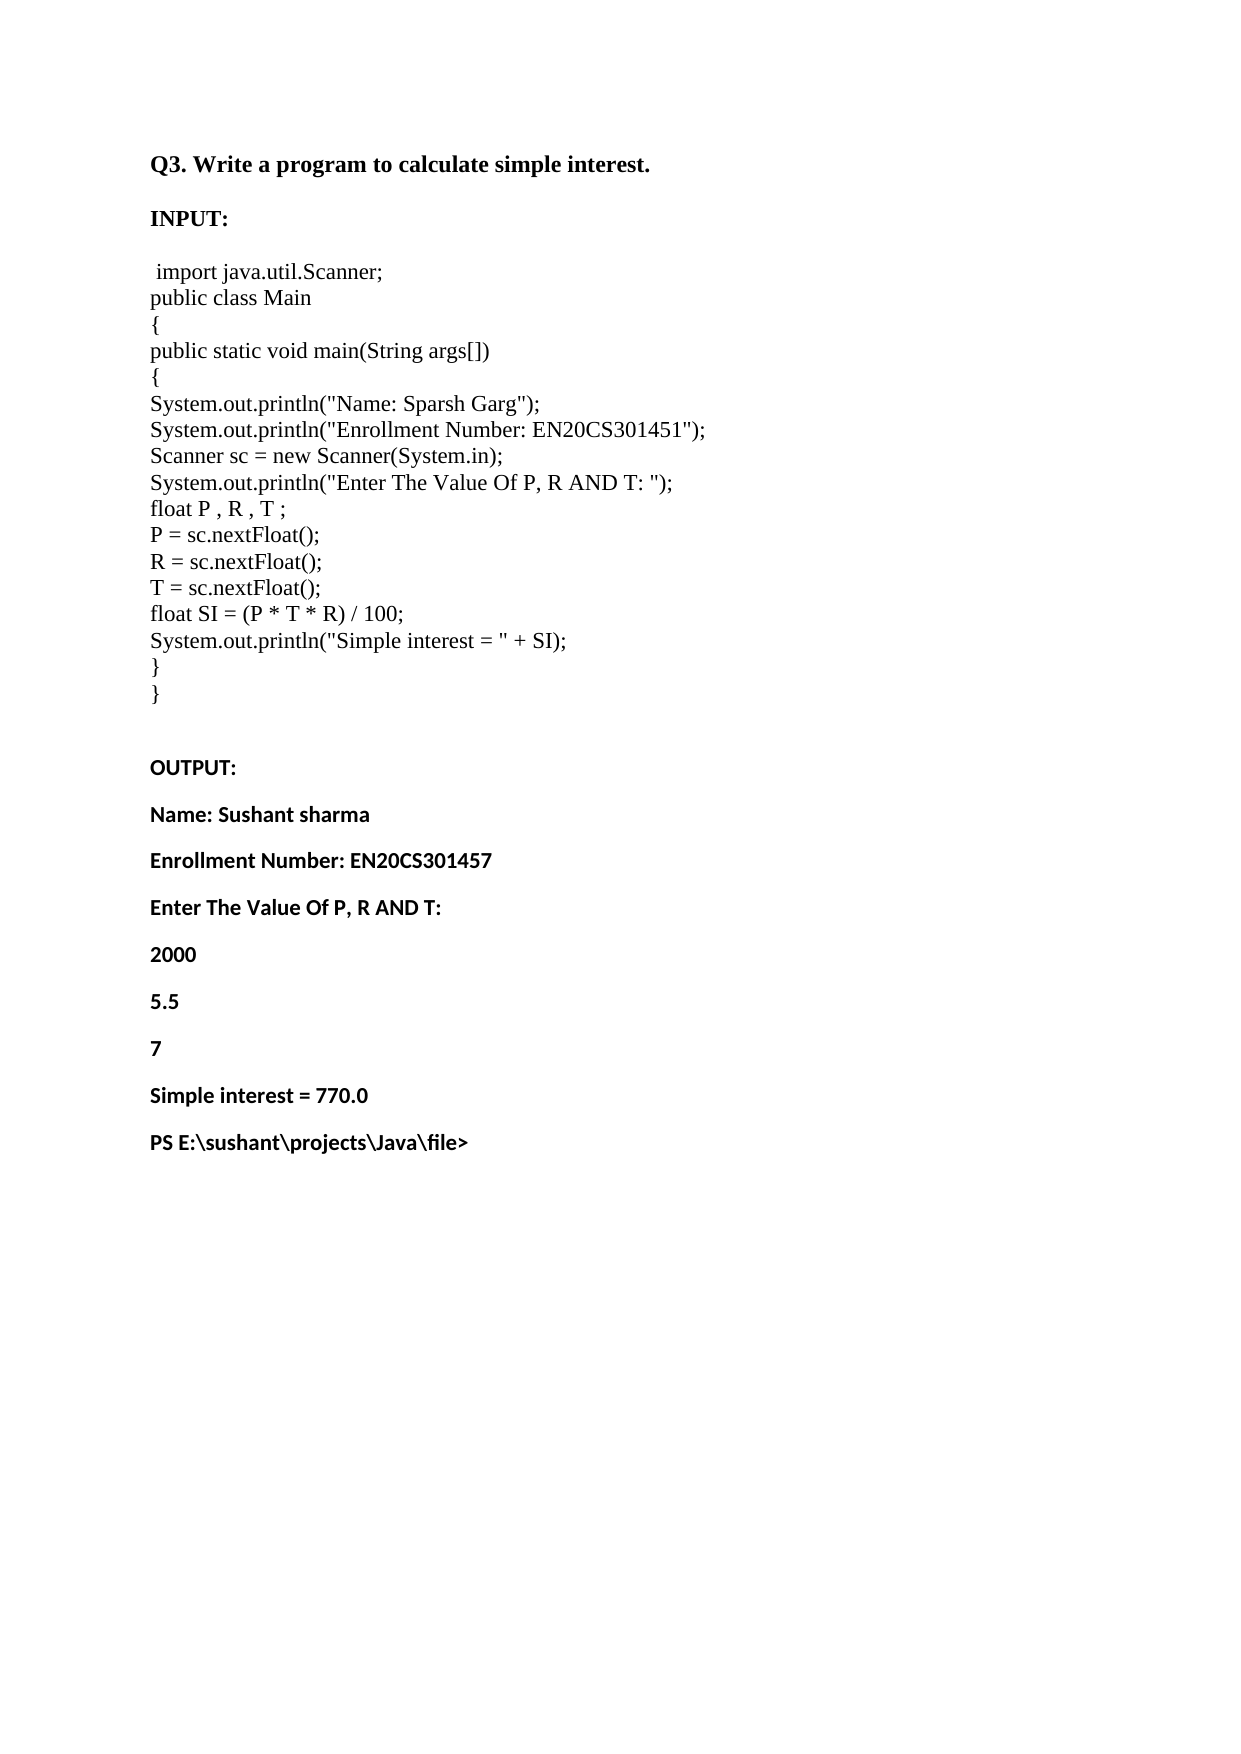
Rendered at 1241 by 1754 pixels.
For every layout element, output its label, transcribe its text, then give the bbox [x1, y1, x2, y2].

table_header INPUT: import java.util.Scanner; public class Main { public static void main(String args[]) { System.out.println("Name: Sparsh Garg"); System.out.println("Enrollment Number: EN20CS301451"); Scanner sc = new Scanner(System.in); System.out.println("Enter The Value Of P, R AND T: "); float P , R , T ; P = sc.nextFloat(); R = sc.nextFloat(); T = sc.nextFloat(); float SI = (P * T * R) / 100; System.out.println("Simple interest = " + SI); } } [139, 205, 812, 706]
text Name: Sushant sharma [150, 800, 1090, 828]
text 5.5 [150, 987, 1090, 1015]
text Simple interest = 770.0 [150, 1081, 1090, 1109]
text 2000 [150, 940, 1090, 968]
text 7 [150, 1034, 1090, 1062]
text Enrollment Number: EN20CS301457 [150, 847, 1090, 874]
text Q3. Write a program to calculate simple interest. [150, 150, 1090, 178]
text Enter The Value Of P, R AND T: [150, 893, 1090, 921]
text OUTPUT: [150, 753, 1090, 781]
text PS E:\sushant\projects\Java\file> [150, 1128, 1090, 1156]
